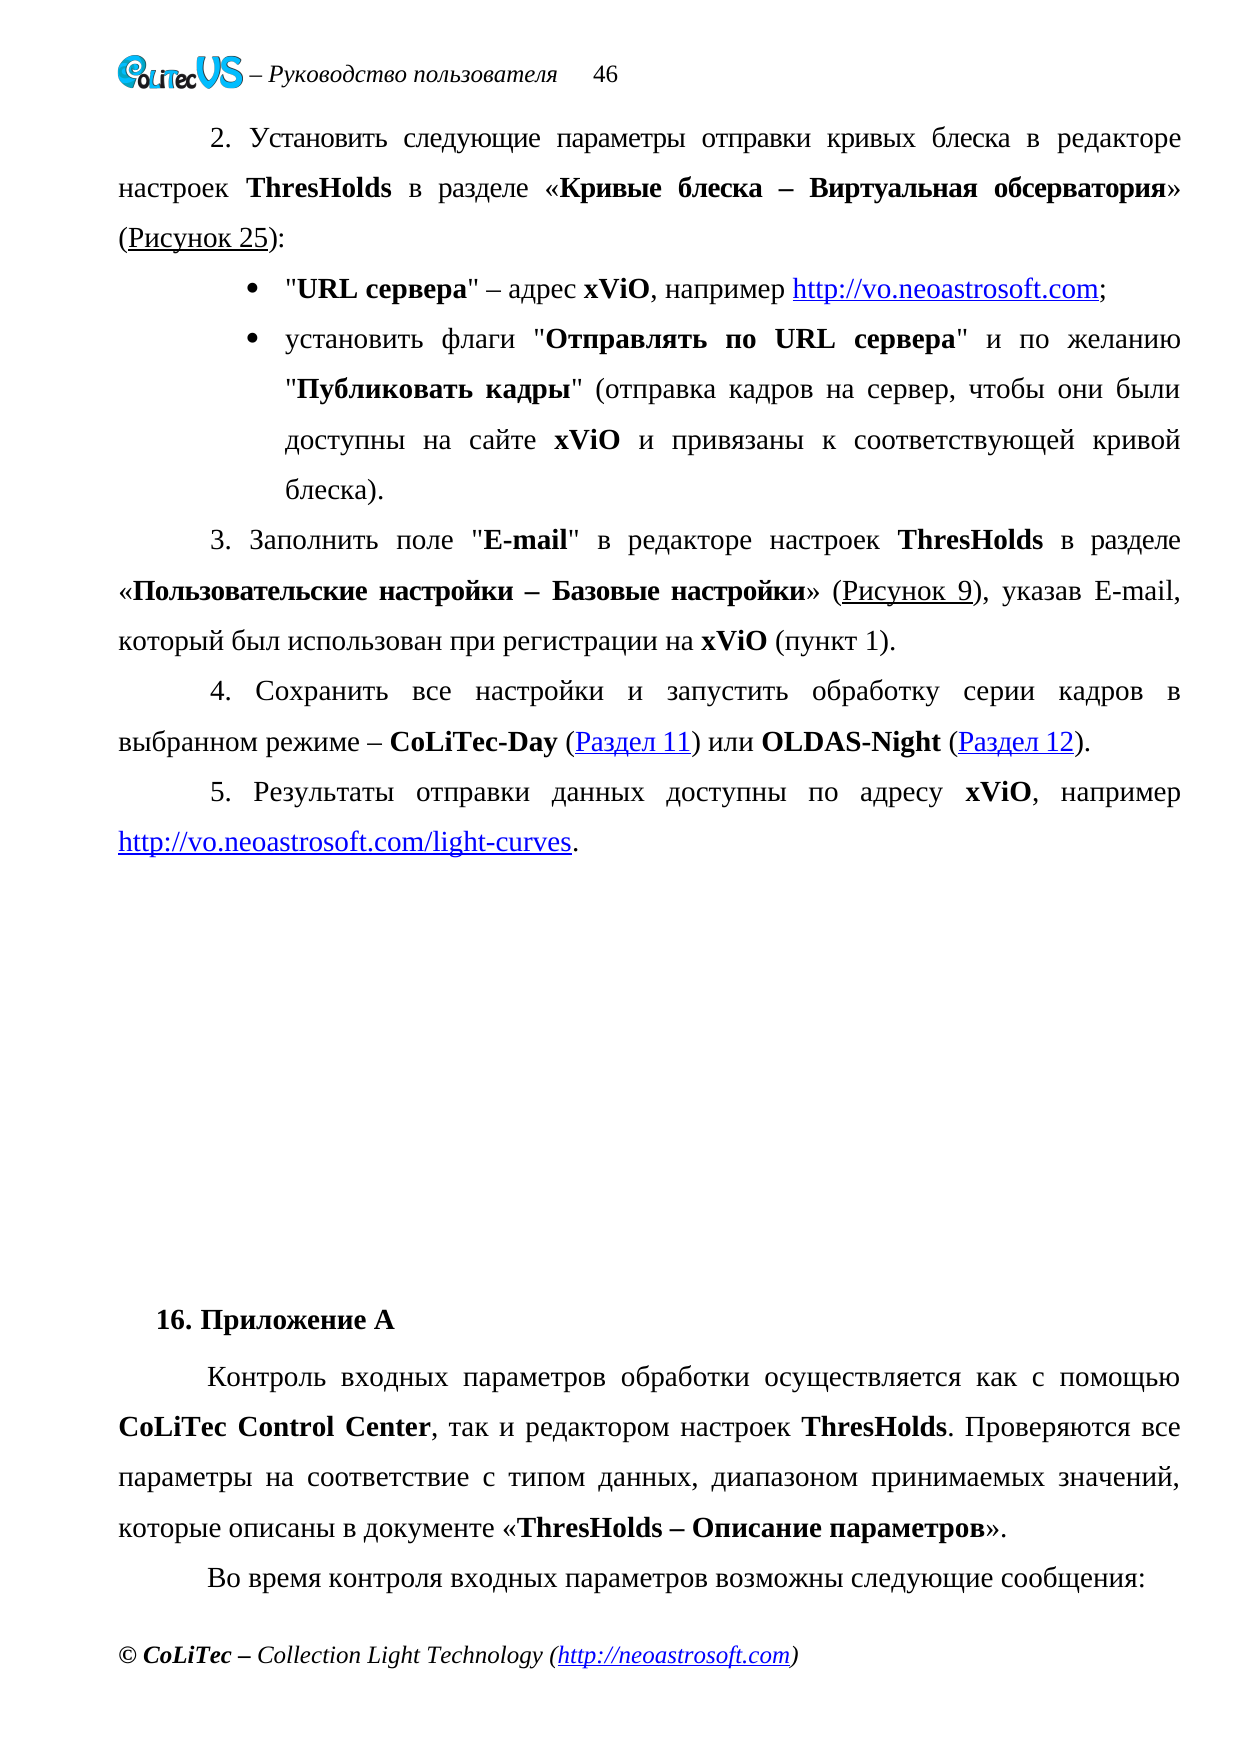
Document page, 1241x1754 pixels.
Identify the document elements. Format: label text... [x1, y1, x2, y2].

text 5. Результаты отправки данных доступны по адресу xViO, например http://vo.neoastrosoft.com/light-curves. [118, 774, 1181, 858]
text 4. Сохранить все настройки и запустить обработку серии кадров в выбранном режиме – CoLiTec-Day (Раздел 11) или OLDAS-Night (Раздел 12). [118, 673, 1181, 757]
text Контроль входных параметров обработки осуществляется как с помощью CoLiTec Control Center, так и редактором настроек ThresHolds. Проверяются все параметры на соответствие с типом данных, диапазоном принимаемых значений, которые описаны в документе «ThresHolds – Описание параметров». [118, 1359, 1181, 1543]
list "URL сервера" – адрес xViO, например http://vo.neoastrosoft.com; [247, 271, 1181, 304]
text Во время контроля входных параметров возможны следующие сообщения: [118, 1560, 1181, 1593]
picture [116, 54, 248, 90]
list установить флаги "Отправлять по URL сервера" и по желанию "Публиковать кадры" (отправка кадров на сервер, чтобы они были доступны на сайте xViO и привязаны к соответствующей кривой блеска). [247, 321, 1181, 506]
subtitle Приложение А [156, 1302, 1181, 1336]
